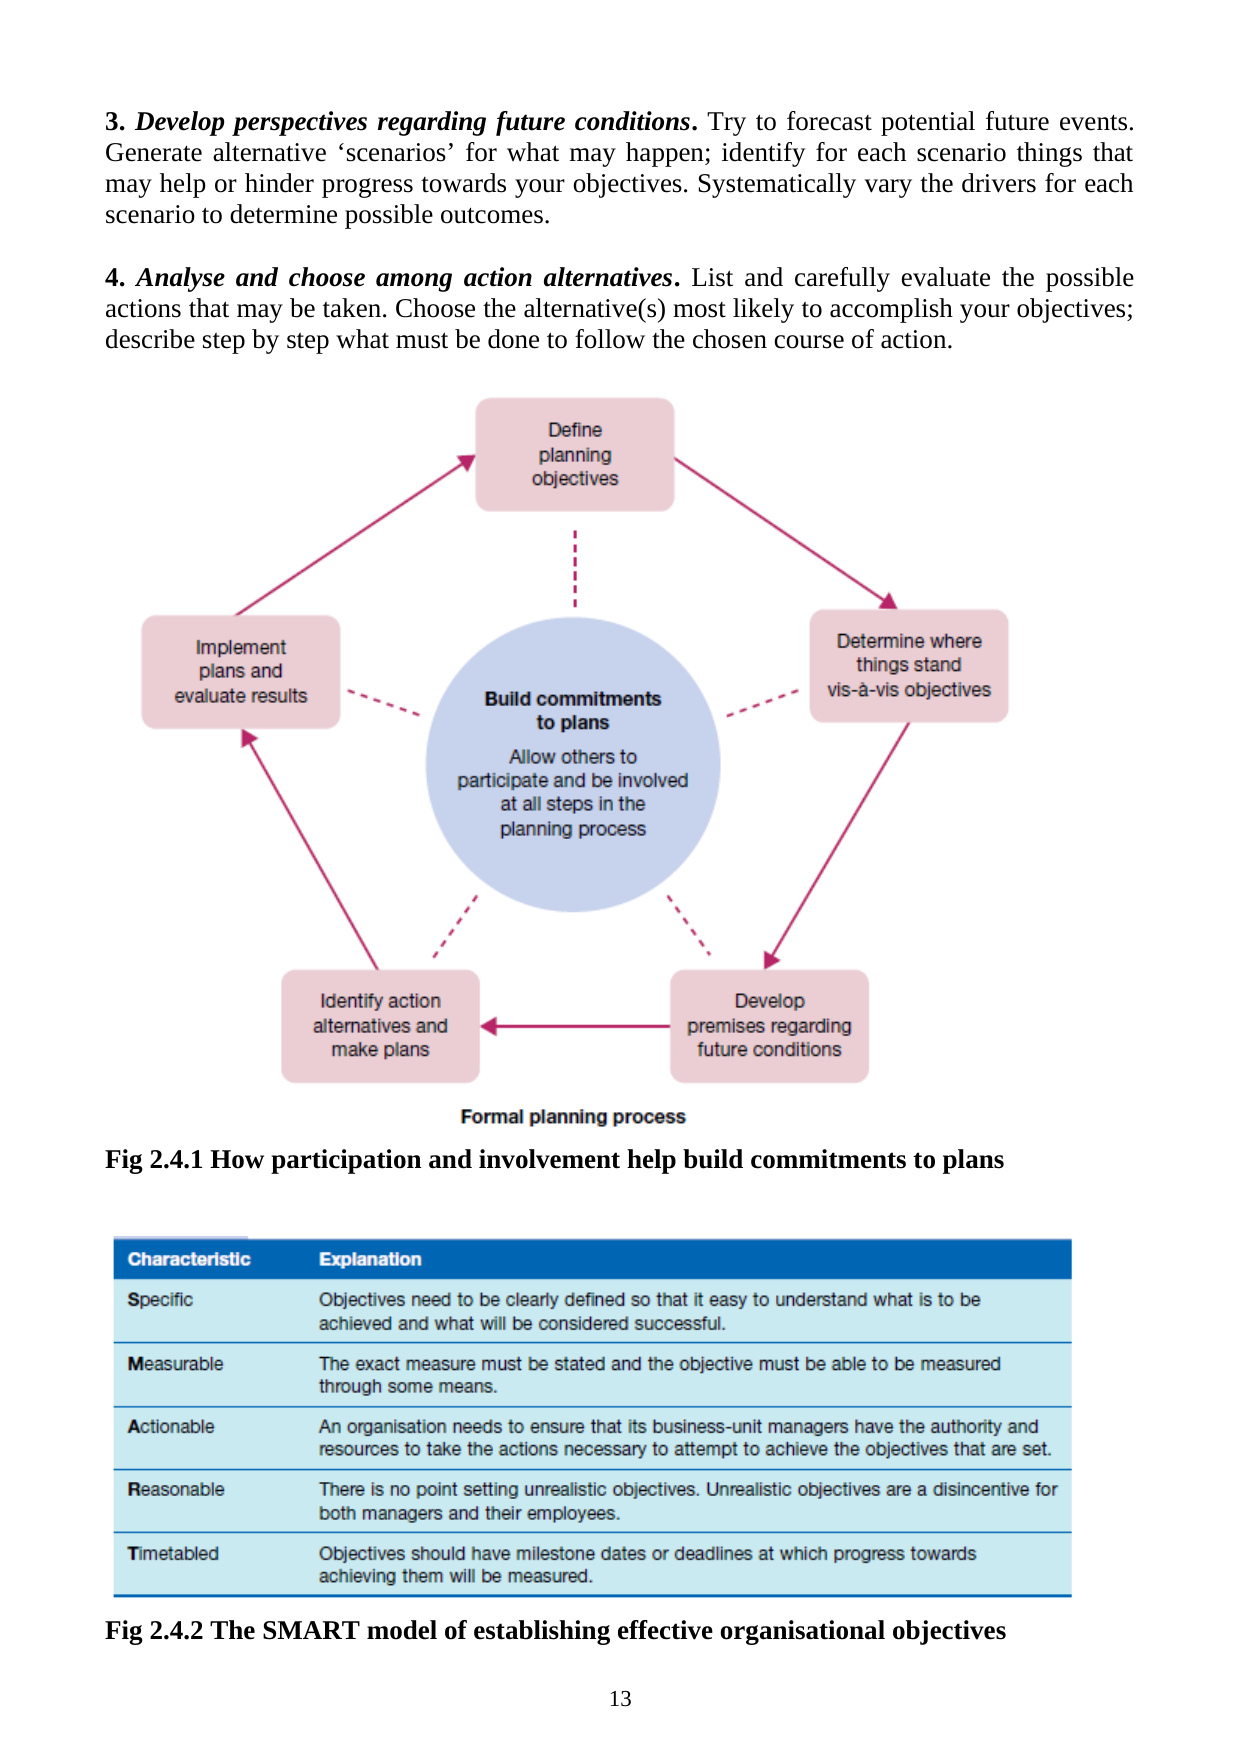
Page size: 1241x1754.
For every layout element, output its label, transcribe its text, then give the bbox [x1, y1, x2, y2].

picture [105, 1236, 1080, 1614]
text 3. Develop perspectives regarding future conditions. Try to forecast potential future events. Generate alternative ‘scenarios’ for what may happen; identify for each scenario things that may help or hinder progress towards your objectives. Systematically vary the drivers for each scenario to determine possible outcomes. [105, 105, 1135, 229]
picture [105, 354, 1035, 1144]
text Fig 2.4.2 The SMART model of establishing effective organisational objectives [105, 1614, 1135, 1645]
text 4. Analyse and choose among action alternatives. List and carefully evaluate the possible actions that may be taken. Choose the alternative(s) most likely to accomplish your objectives; describe step by step what must be done to follow the chosen course of action. [105, 261, 1135, 354]
text Fig 2.4.1 How participation and involvement help build commitments to plans [105, 1143, 1135, 1174]
